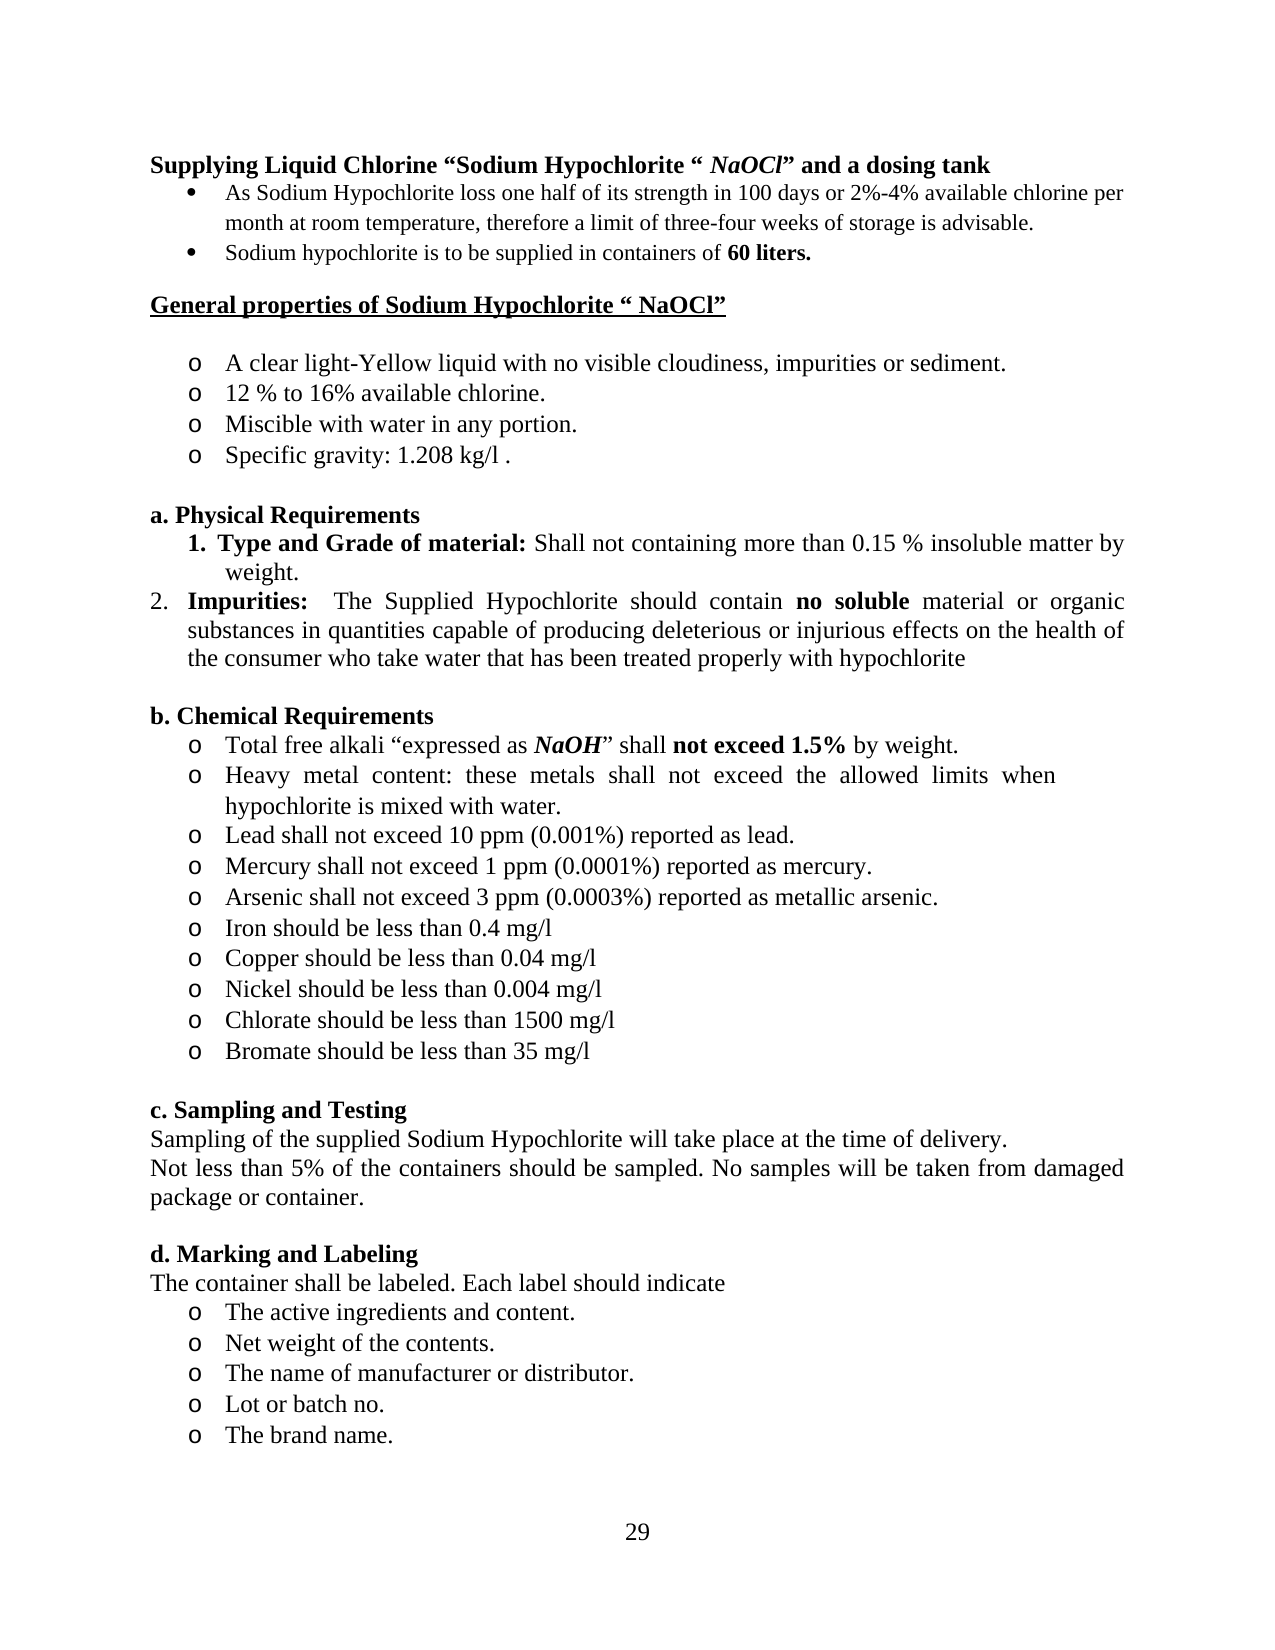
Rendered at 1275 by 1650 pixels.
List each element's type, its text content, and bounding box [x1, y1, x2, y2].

list Lead shall not exceed 10 ppm (0.001%) reported as lead. [187, 820, 1057, 851]
list Miscible with water in any portion. [187, 409, 1050, 440]
list 12 % to 16% available chlorine. [187, 378, 1050, 409]
list Chlorate should be less than 1500 mg/l [187, 1005, 1057, 1036]
text Not less than 5% of the containers should be sampled. No samples will be taken from damaged package or container. [150, 1153, 1125, 1211]
text a. Physical Requirements [150, 500, 1125, 528]
list Sodium hypochlorite is to be supplied in containers of 60 liters. [187, 239, 1125, 266]
list Iron should be less than 0.4 mg/l [187, 913, 1057, 943]
list Net weight of the contents. [187, 1328, 1057, 1358]
text d. Marking and Labeling [150, 1239, 1125, 1268]
list Specific gravity: 1.208 kg/l . [187, 440, 1050, 471]
list The brand name. [187, 1420, 1057, 1451]
list Nickel should be less than 0.004 mg/l [187, 974, 1057, 1005]
list The name of manufacturer or distributor. [187, 1358, 1057, 1389]
text General properties of Sodium Hypochlorite “ NaOCl” [150, 290, 1125, 319]
list Mercury shall not exceed 1 ppm (0.0001%) reported as mercury. [187, 851, 1057, 882]
text c. Sampling and Testing [150, 1096, 1125, 1124]
text b. Chemical Requirements [150, 701, 1125, 730]
list Type and Grade of material: Shall not containing more than 0.15 % insoluble matter by weight. [187, 528, 1125, 586]
list Heavy metal content: these metals shall not exceed the allowed limits when hypochlorite is mixed with water. [187, 761, 1057, 820]
list The active ingredients and content. [187, 1297, 1057, 1328]
list Bromate should be less than 35 mg/l [187, 1036, 1057, 1067]
list Copper should be less than 0.04 mg/l [187, 943, 1057, 974]
list Lot or batch no. [187, 1389, 1057, 1420]
text The container shall be labeled. Each label should indicate [150, 1268, 1125, 1297]
list A clear light-Yellow liquid with no visible cloudiness, impurities or sediment. [187, 348, 1050, 378]
text Sampling of the supplied Sodium Hypochlorite will take place at the time of delivery. [150, 1124, 1125, 1153]
list As Sodium Hypochlorite loss one half of its strength in 100 days or 2%-4% available chlorine per month at room temperature, therefore a limit of three-four weeks of storage is advisable. [187, 179, 1125, 235]
list Arsenic shall not exceed 3 ppm (0.0003%) reported as metallic arsenic. [187, 882, 1057, 913]
list Total free alkali “expressed as NaOH” shall not exceed 1.5% by weight. [187, 730, 1057, 761]
text Supplying Liquid Chlorine “Sodium Hypochlorite “ NaOCl” and a dosing tank [150, 150, 1125, 179]
list Impurities: The Supplied Hypochlorite should contain no soluble material or organic substances in quantities capable of producing deleterious or injurious effects on the health of the consumer who take water that has been treated properly with hypochlorite [150, 586, 1125, 672]
